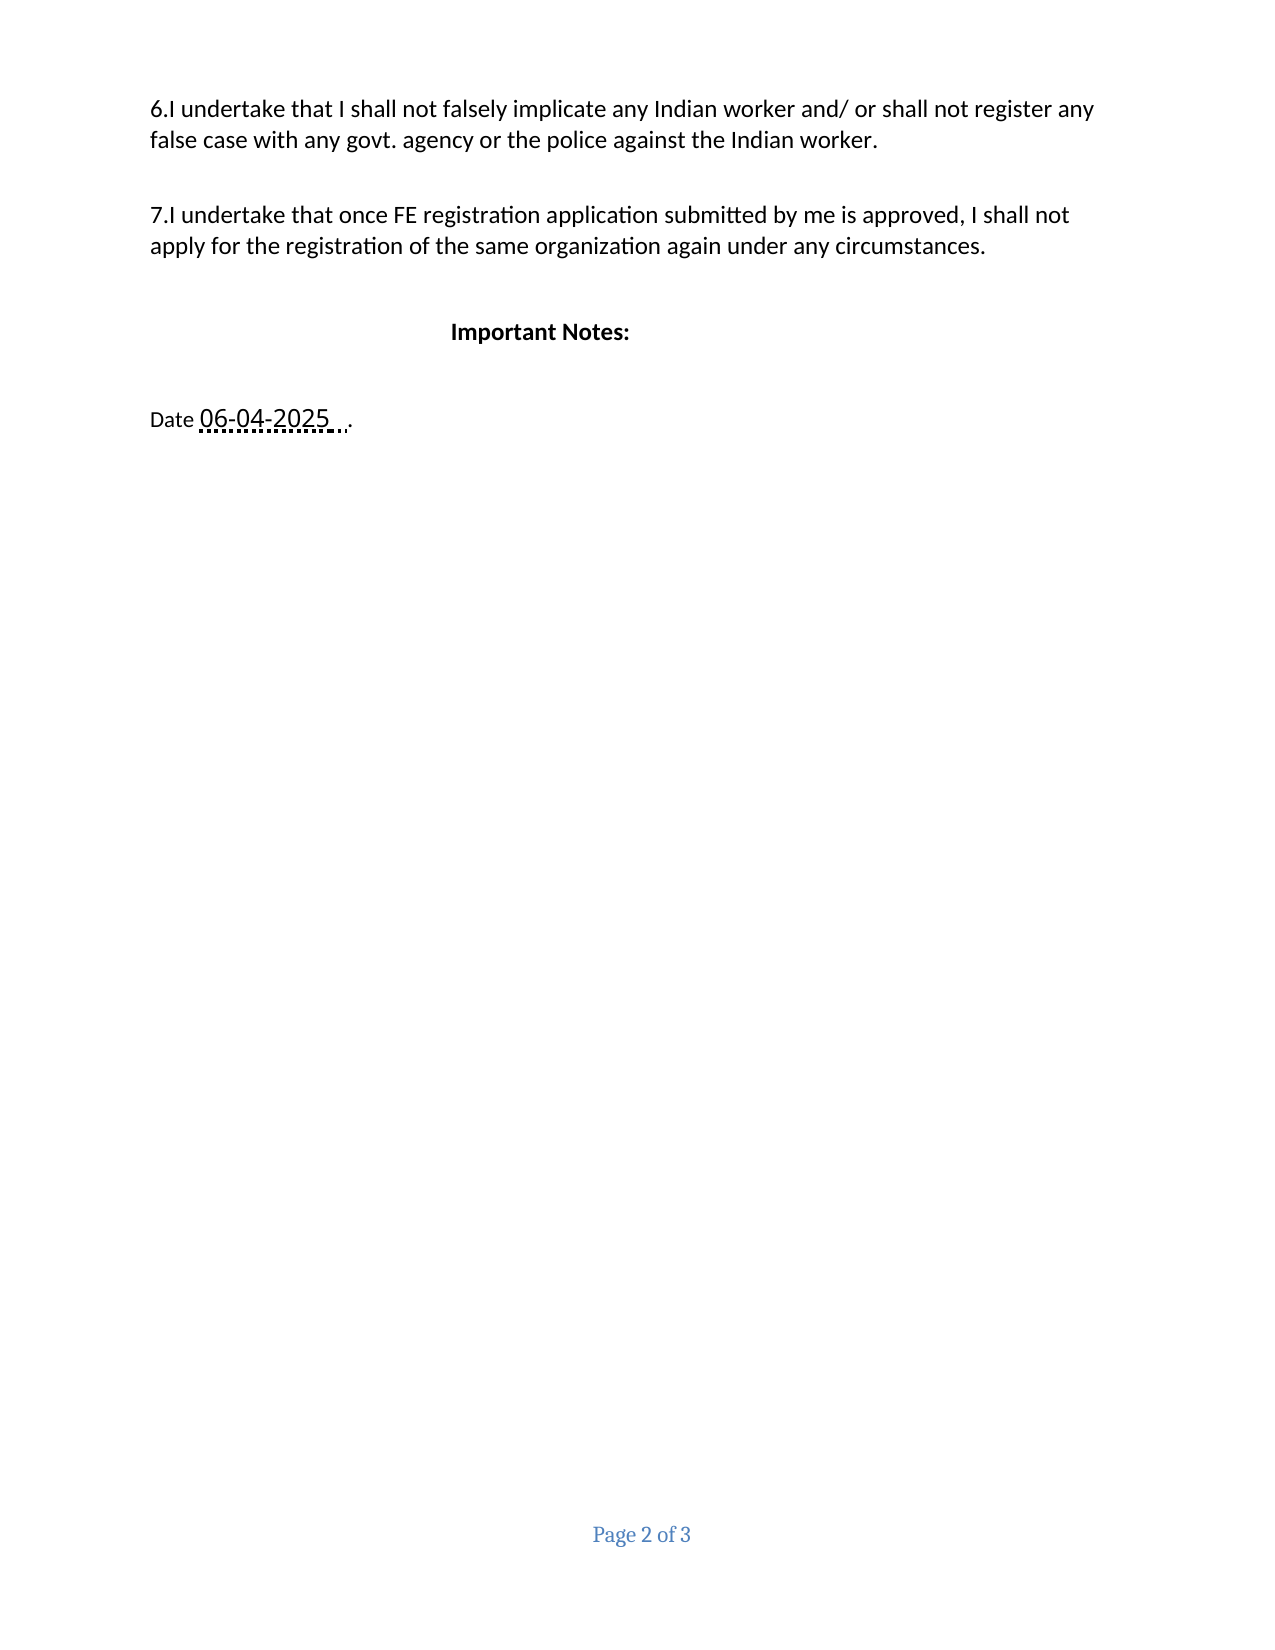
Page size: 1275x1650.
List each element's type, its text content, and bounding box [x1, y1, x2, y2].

text Important Notes: [451, 321, 1133, 346]
text 7.I undertake that once FE registration application submitted by me is approved, I shall not apply for the registration of the same organization again under any circumstances. [150, 199, 1088, 261]
text Date 06-04-2025 . [150, 413, 405, 431]
text 6.I undertake that I shall not falsely implicate any Indian worker and/ or shall not register any false case with any govt. agency or the police against the Indian worker. [150, 93, 1118, 154]
